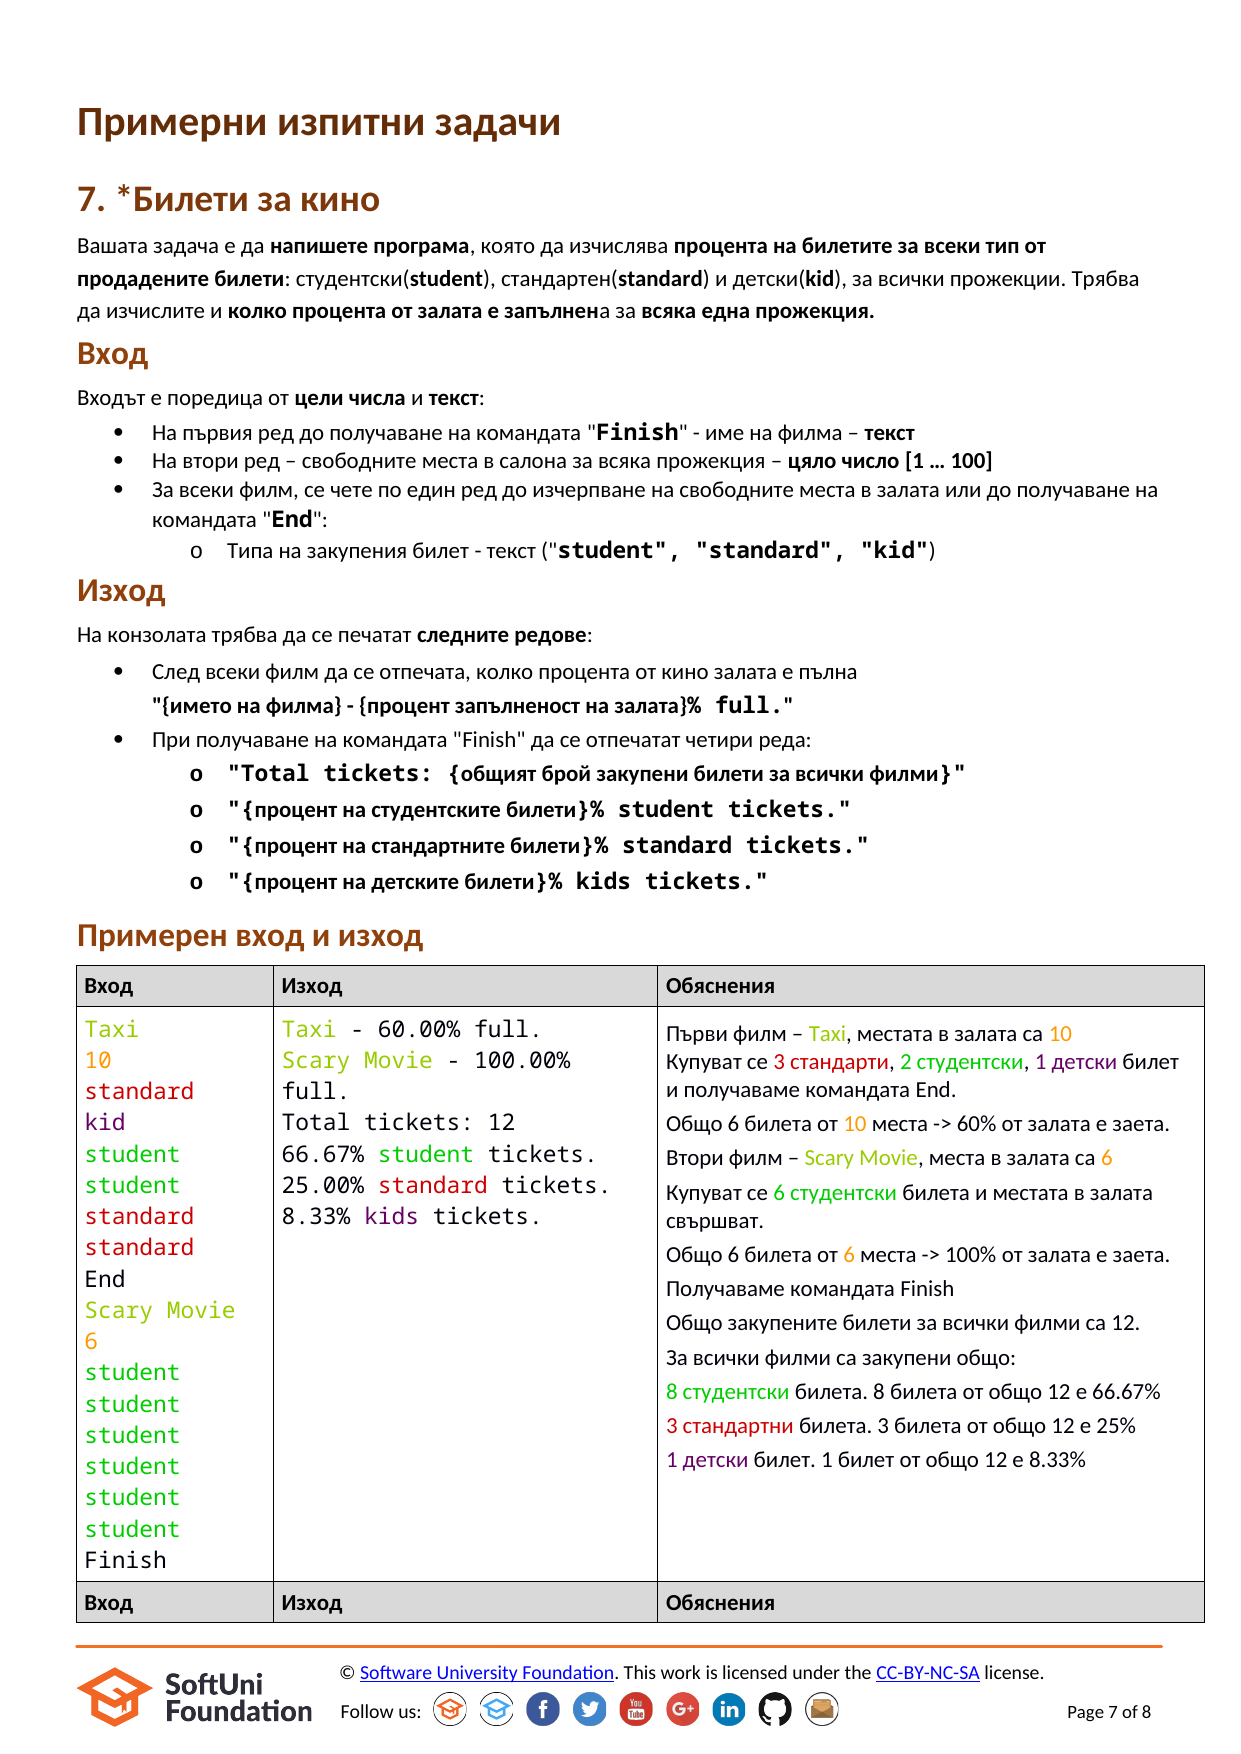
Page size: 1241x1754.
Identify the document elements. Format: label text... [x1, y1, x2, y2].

list След всеки филм да се отпечата, колко процента от кино залата е пълна [114, 657, 1163, 685]
text Входът е поредица от цели числа и текст: [77, 383, 1163, 411]
picture [736, 1716, 746, 1726]
picture [727, 1707, 738, 1717]
list "{името на филма} - {процент запълненост на залата}% full." [152, 689, 1163, 720]
picture [433, 1692, 467, 1726]
list На първия ред до получаване на командата "Finish" - име на филма – текст [114, 415, 1163, 447]
picture [712, 1716, 722, 1726]
list На втори ред – свободните места в салона за всяка прожекция – цяло число [1 … 100] [114, 447, 1163, 475]
picture [758, 1692, 792, 1726]
list "{процент на детските билети}% kids tickets." [189, 865, 1163, 897]
list Типа на закупения билет - текст ("student", "standard", "kid") [189, 534, 1163, 565]
text На конзолата трябва да се печатат следните редове: [77, 620, 1163, 648]
table_cell Първи филм – Taxi, местата в залата са 10 Купуват се 3 стандарти, 2 студентски, 1 детски билет и получаваме командата End. Общо 6 билета от 10 места -> 60% от залата е заета. Втори филм – Scary Movie, места в залата са 6 Купуват се 6 студентски билета и местата в залата свършват. Общо 6 билета от 6 места -> 100% от залата е заета. Получаваме командата Finish Общо закупените билети за всички филми са 12. За всички филми са закупени общо: 8 студентски билета. 8 билета от общо 12 е 66.67% 3 стандартни билета. 3 билета от общо 12 е 25% 1 детски билет. 1 билет от общо 12 е 8.33% [658, 1007, 1204, 1581]
list "{процент на студентските билети}% student tickets." [189, 793, 1163, 824]
picture [480, 1692, 513, 1726]
subtitle Примерни изпитни задачи [77, 95, 1163, 146]
list За всеки филм, се чете по един ред до изчерпване на свободните места в залата или до получаване на командата "End": [114, 475, 1163, 534]
table_header Вход [77, 966, 273, 1006]
table_cell Обяснения [658, 1582, 1204, 1622]
table_cell Изход [274, 1582, 657, 1622]
picture [736, 1693, 746, 1703]
text Вашата задача е да напишете програма, която да изчислява процента на билетите за всеки тип от продадените билети: студентски(student), стандартен(standard) и детски(kid), за всички прожекции. Трябва да изчислите и колко процента от залата е запълнена за всяка една прожекция. [77, 232, 1163, 324]
subtitle Изход [77, 569, 1163, 610]
table_header Изход [274, 966, 657, 1006]
picture [712, 1693, 722, 1703]
picture [526, 1692, 560, 1726]
table_cell Taxi - 60.00% full. Scary Movie - 100.00% full. Total tickets: 12 66.67% student tickets. 25.00% standard tickets. 8.33% kids tickets. [274, 1007, 657, 1581]
table_cell Вход [77, 1582, 273, 1622]
table_header Обяснения [658, 966, 1204, 1006]
picture [573, 1692, 607, 1726]
picture [76, 1667, 312, 1727]
picture [805, 1692, 839, 1726]
list "{процент на стандартните билети}% standard tickets." [189, 829, 1163, 861]
picture [619, 1692, 653, 1726]
list При получаване на командата "Finish" да се отпечатат четири реда: [114, 725, 1163, 753]
subtitle Вход [77, 332, 1163, 373]
picture [666, 1692, 700, 1726]
subtitle *Билети за кино [77, 175, 1163, 221]
subtitle Примерен вход и изход [77, 914, 1163, 954]
list "Total tickets: {общият брой закупени билети за всички филми}" [189, 757, 1163, 788]
table_cell Taxi 10 standard kid student student standard standard End Scary Movie 6 student student student student student student Finish [77, 1007, 273, 1581]
